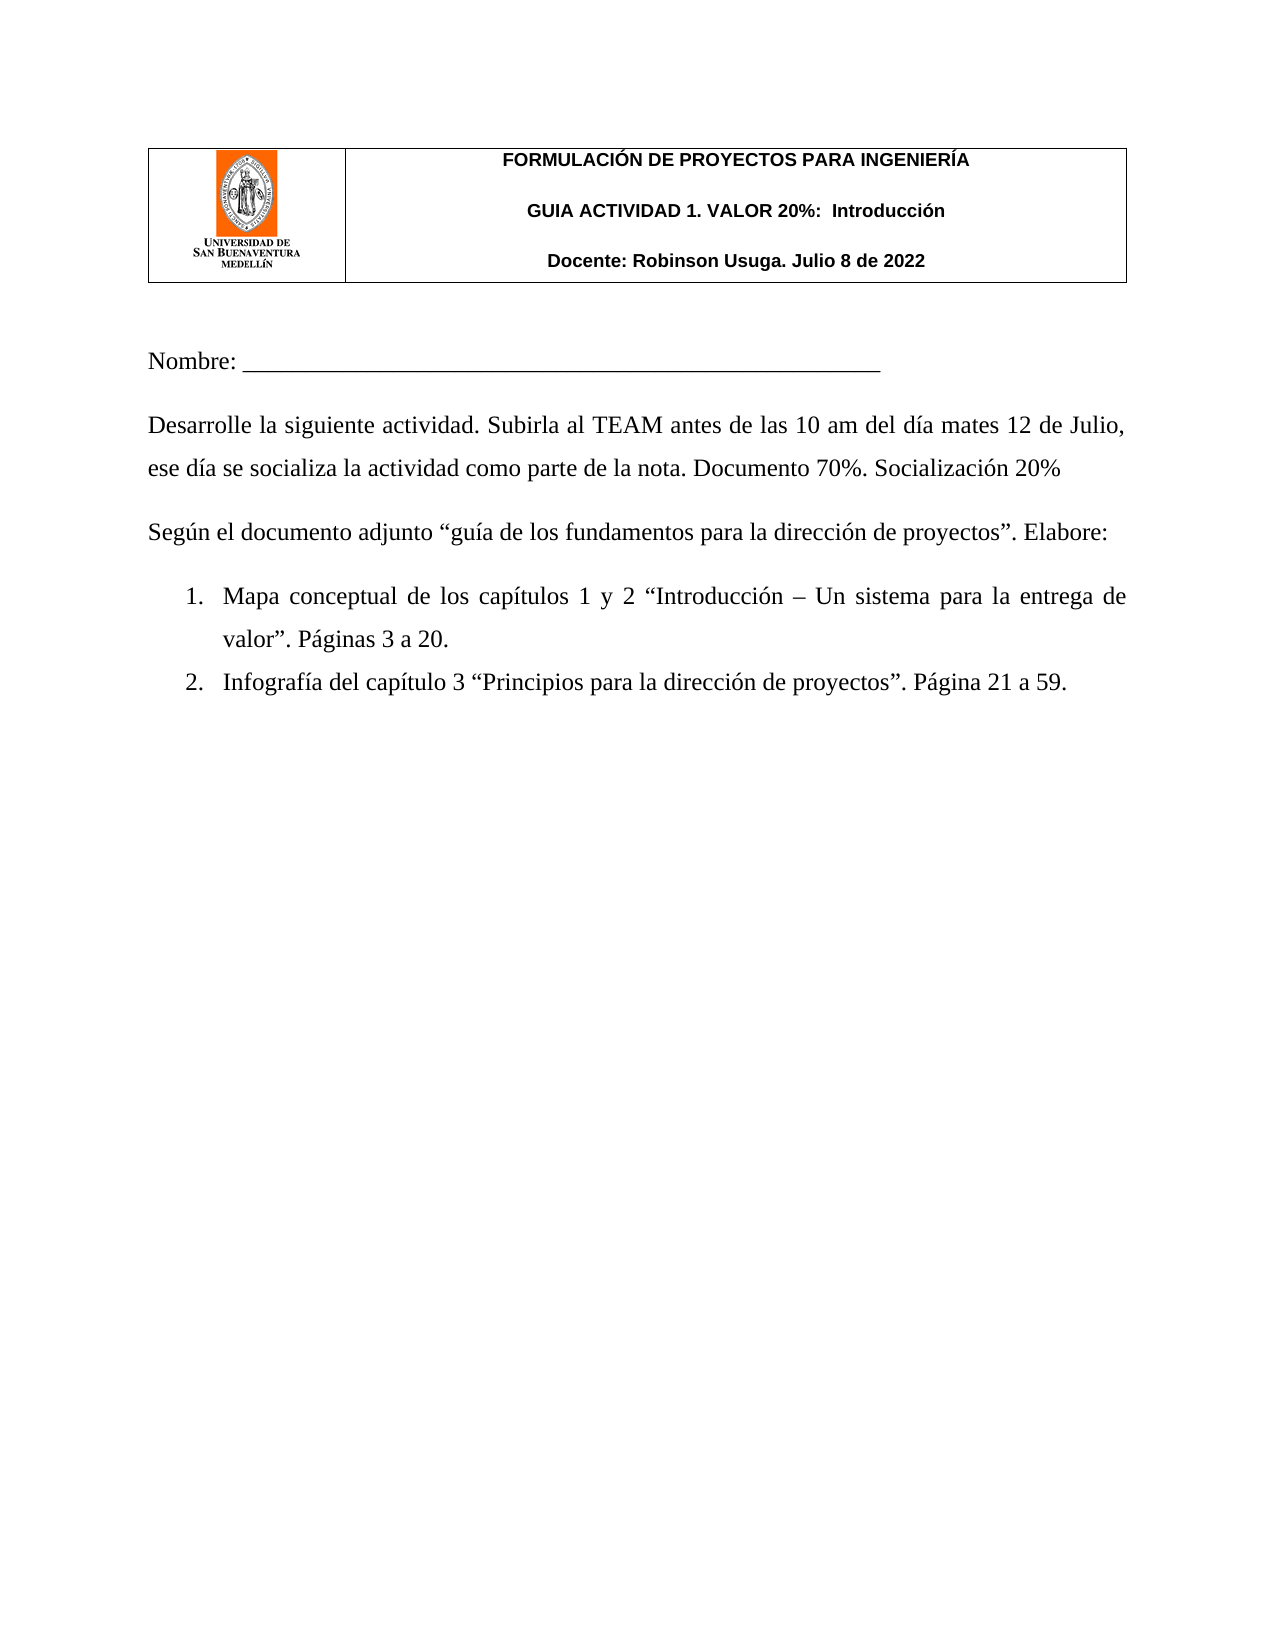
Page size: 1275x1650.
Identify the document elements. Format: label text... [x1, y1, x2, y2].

text Según el documento adjunto “guía de los fundamentos para la dirección de proyectos”. Elabore: [148, 517, 1127, 546]
text Desarrolle la siguiente actividad. Subirla al TEAM antes de las 10 am del día mates 12 de Julio, ese día se socializa la actividad como parte de la nota. Documento 70%. Socialización 20% [148, 410, 1127, 482]
picture [189, 148, 305, 269]
text Nombre: ___________________________________________________ [148, 346, 1127, 375]
list Infografía del capítulo 3 “Principios para la dirección de proyectos”. Página 21 a 59. [185, 667, 1127, 696]
table_header FORMULACIÓN DE PROYECTOS PARA INGENIERÍA GUIA ACTIVIDAD 1. VALOR 20%: Introducción Docente: Robinson Usuga. Julio 8 de 2022 [346, 149, 1126, 282]
table_header [149, 149, 345, 282]
list Mapa conceptual de los capítulos 1 y 2 “Introducción – Un sistema para la entrega de valor”. Páginas 3 a 20. [185, 581, 1127, 653]
